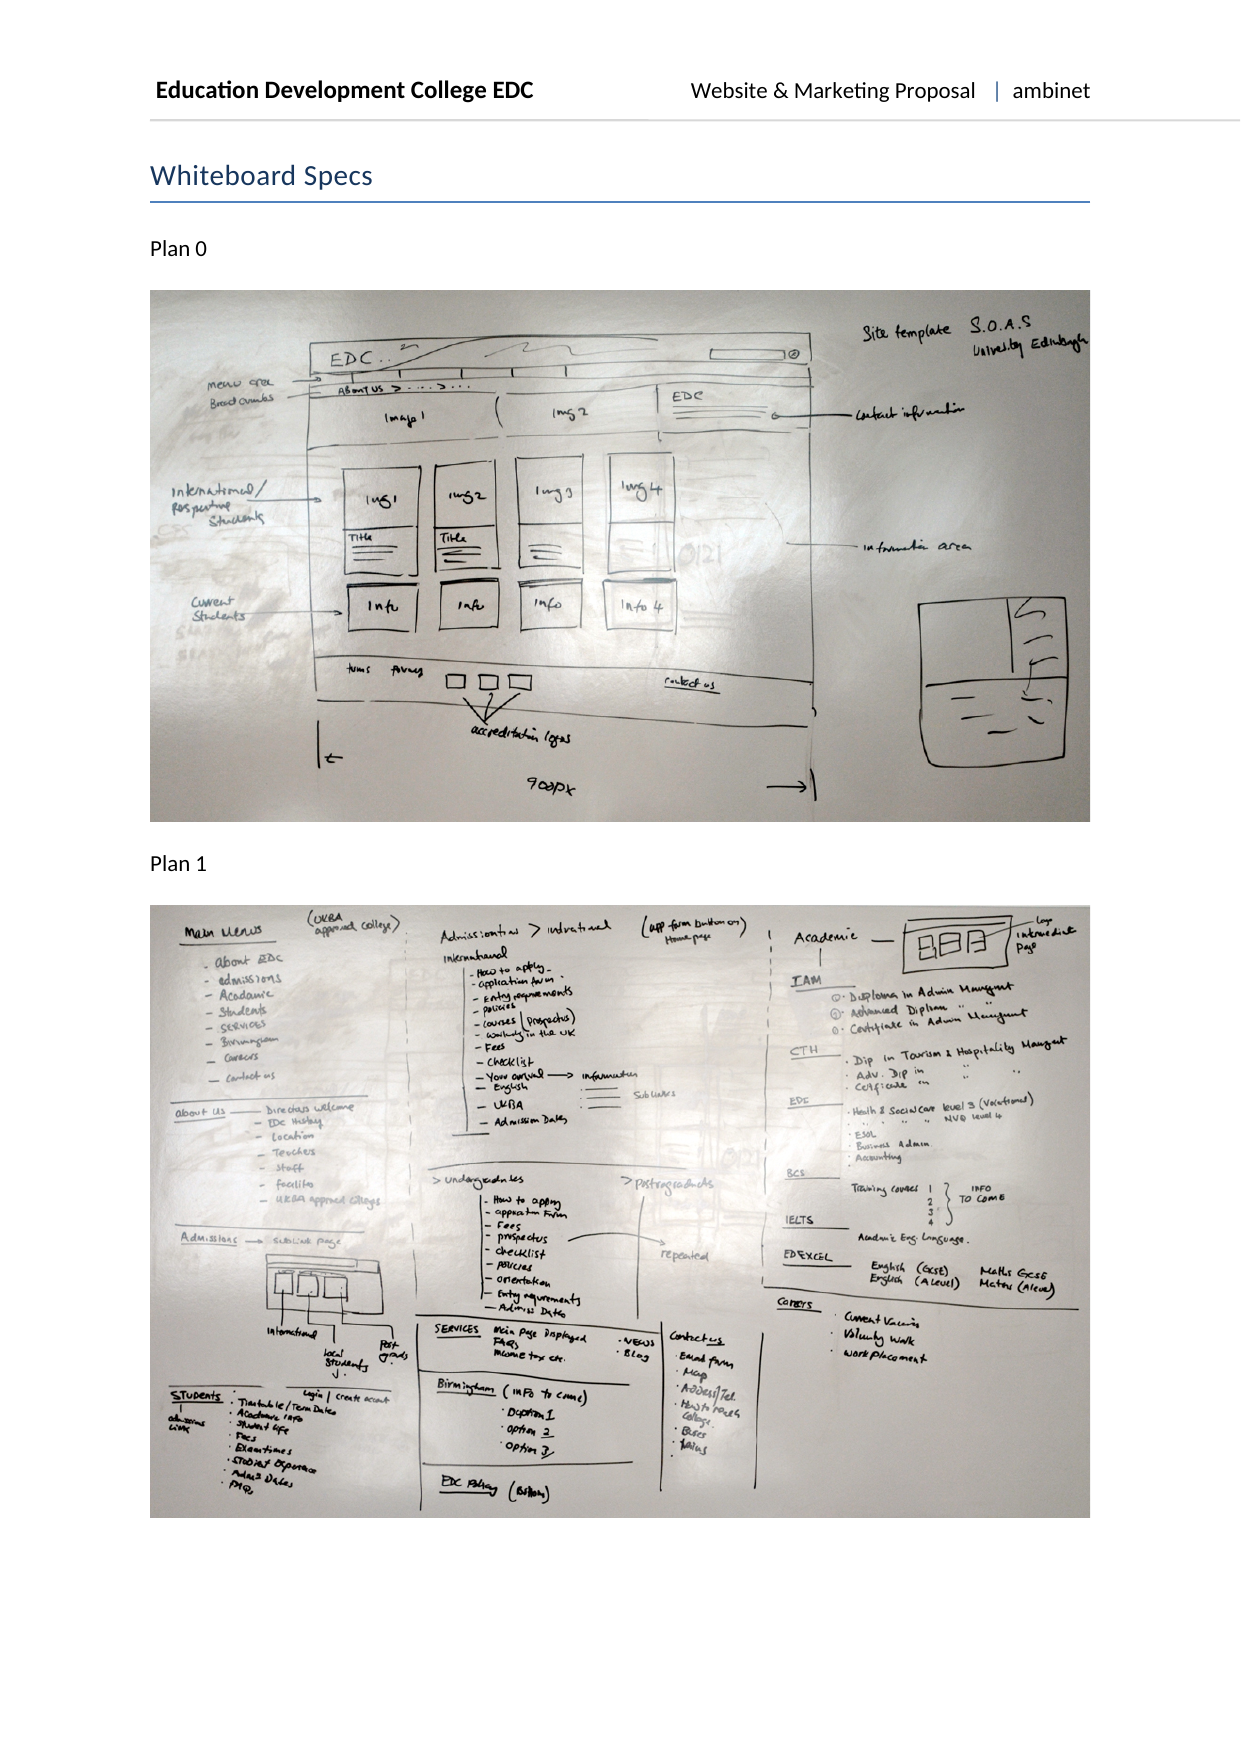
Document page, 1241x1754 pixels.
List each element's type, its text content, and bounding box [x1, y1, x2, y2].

picture [150, 290, 1091, 822]
text Plan 1 [150, 849, 1090, 878]
picture [150, 905, 1091, 1518]
title Whiteboard Specs [150, 157, 1090, 201]
text Plan 0 [150, 234, 1090, 262]
